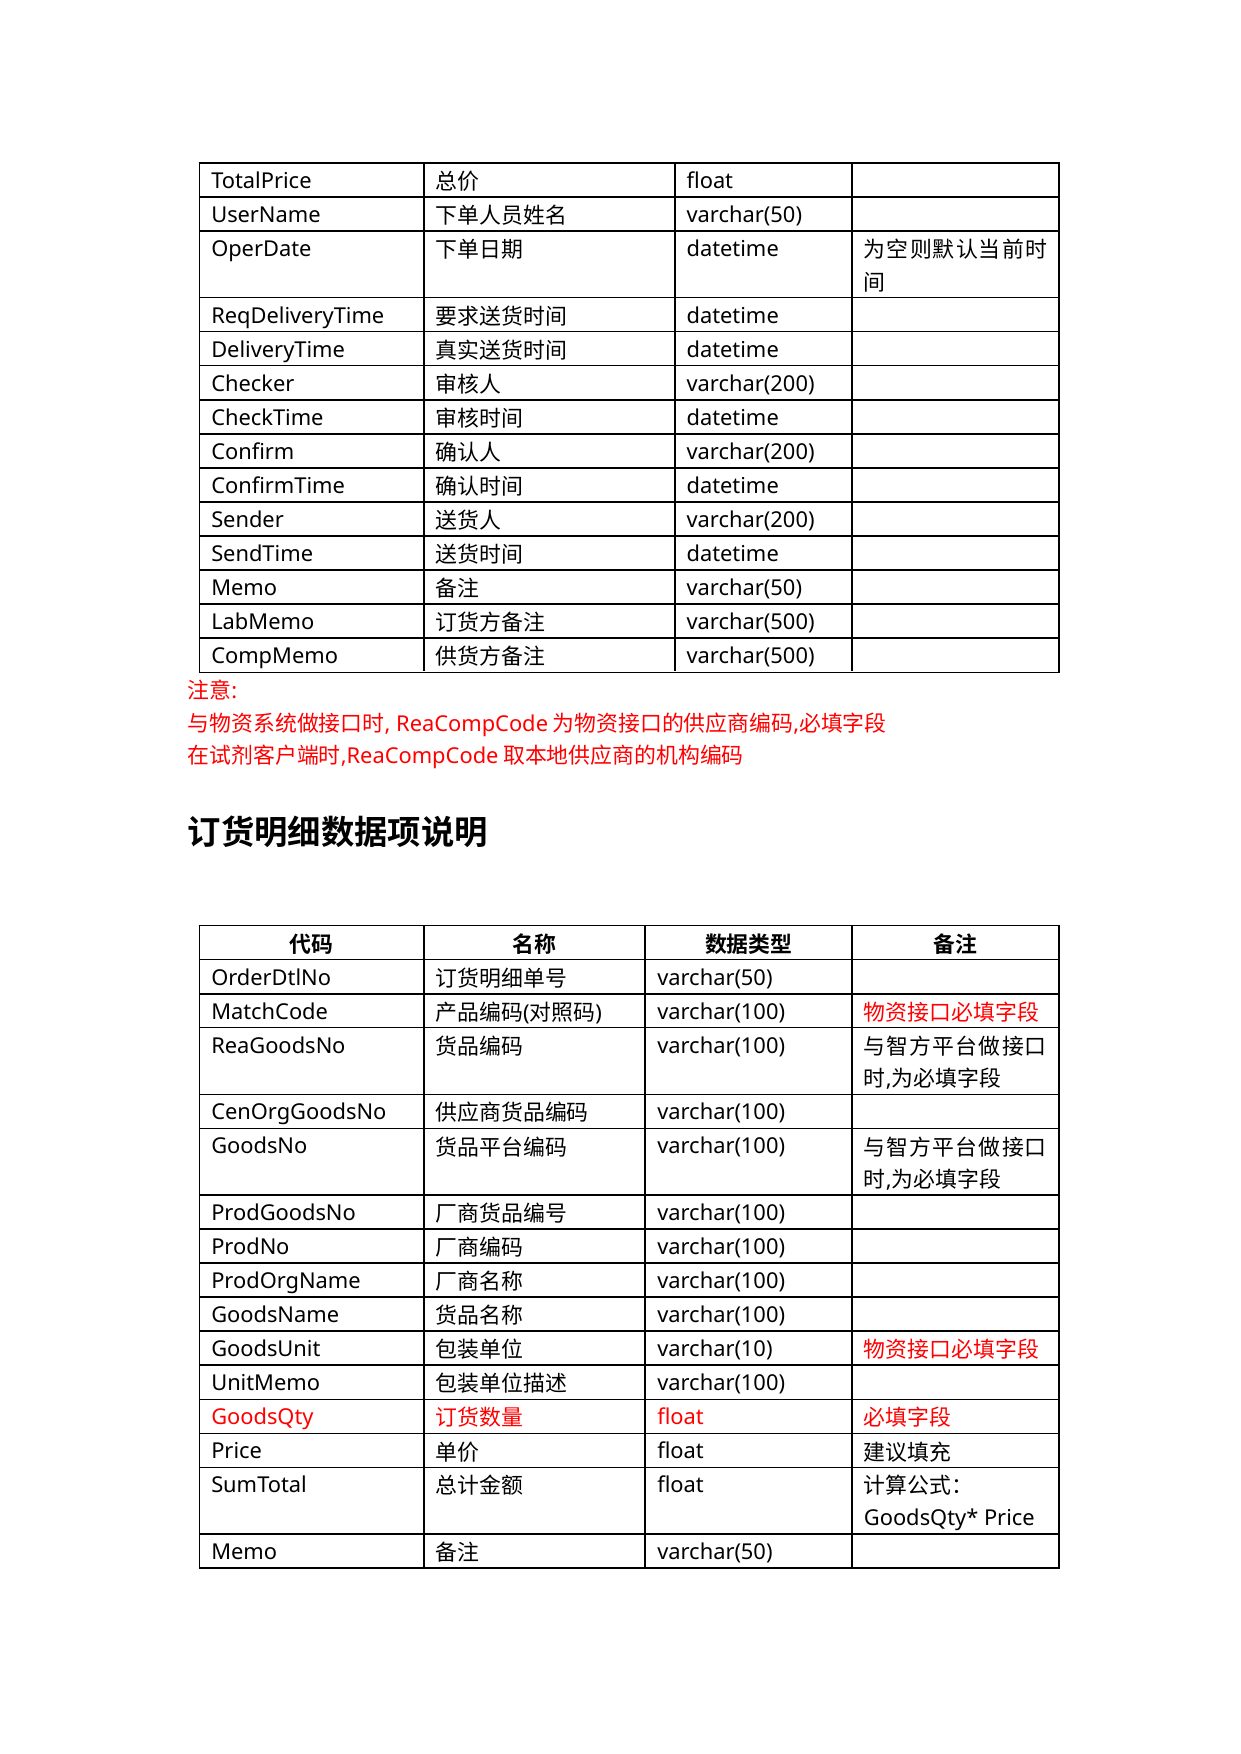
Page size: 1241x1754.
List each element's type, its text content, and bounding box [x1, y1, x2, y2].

table_header 备注 [853, 926, 1058, 959]
table_cell [853, 332, 1058, 365]
table_cell [853, 1366, 1058, 1398]
table_cell 备注 [425, 1535, 644, 1567]
table_cell GoodsQty [200, 1400, 423, 1432]
table_cell 产品编码(对照码) [425, 995, 644, 1027]
text 在试剂客户端时,ReaCompCode取本地供应商的机构编码 [187, 738, 1053, 770]
table_cell [853, 1095, 1058, 1127]
table_cell SumTotal [200, 1468, 423, 1533]
table_cell 送货时间 [425, 537, 674, 569]
table_cell datetime [676, 401, 851, 433]
table_cell 与智方平台做接口时,为必填字段 [853, 1129, 1058, 1194]
table_cell CenOrgGoodsNo [200, 1095, 423, 1127]
table_cell varchar(200) [676, 435, 851, 467]
table_cell [853, 1298, 1058, 1330]
table_cell 总计金额 [425, 1468, 644, 1533]
table_cell 要求送货时间 [425, 298, 674, 331]
table_cell [853, 1264, 1058, 1296]
table_cell 订货方备注 [425, 605, 674, 637]
table_cell SendTime [200, 537, 423, 569]
table_cell 包装单位 [425, 1332, 644, 1364]
subtitle 订货明细数据项说明 [187, 797, 1053, 862]
table_cell datetime [676, 232, 851, 297]
table_cell datetime [676, 537, 851, 569]
table_cell 包装单位描述 [425, 1366, 644, 1398]
table_cell 建议填充 [853, 1434, 1058, 1467]
table_cell 货品平台编码 [425, 1129, 644, 1194]
table_cell 货品编码 [425, 1028, 644, 1093]
table_cell GoodsName [200, 1298, 423, 1330]
table_cell 厂商编码 [425, 1230, 644, 1262]
table_cell [853, 571, 1058, 603]
table_cell varchar(50) [676, 198, 851, 230]
table_cell 供货方备注 [425, 639, 674, 671]
table_cell Checker [200, 366, 423, 399]
table_cell Confirm [200, 435, 423, 467]
table_cell 审核时间 [425, 401, 674, 433]
table_cell Price [200, 1434, 423, 1467]
table_cell float [646, 1400, 851, 1432]
table_cell 计算公式： GoodsQty* Price [853, 1468, 1058, 1533]
table_cell datetime [676, 298, 851, 331]
table_cell 订货数量 [425, 1400, 644, 1432]
table_cell 订货明细单号 [425, 960, 644, 993]
table_cell [853, 1196, 1058, 1228]
table_cell varchar(10) [646, 1332, 851, 1364]
table_cell varchar(100) [646, 1095, 851, 1127]
table_cell varchar(100) [646, 1298, 851, 1330]
table_cell 单价 [425, 1434, 644, 1467]
table_cell OrderDtlNo [200, 960, 423, 993]
table_cell UnitMemo [200, 1366, 423, 1398]
table_cell [853, 537, 1058, 569]
table_cell [853, 401, 1058, 433]
table_cell DeliveryTime [200, 332, 423, 365]
table_cell 必填字段 [853, 1400, 1058, 1432]
table_cell varchar(100) [646, 1366, 851, 1398]
table_cell 物资接口必填字段 [853, 1332, 1058, 1364]
table_cell [853, 366, 1058, 399]
table_cell Sender [200, 503, 423, 535]
table_cell [853, 605, 1058, 637]
table_cell 总价 [425, 164, 674, 196]
table_cell [853, 503, 1058, 535]
table_cell CheckTime [200, 401, 423, 433]
table_cell OperDate [200, 232, 423, 297]
table_header 代码 [200, 926, 423, 959]
table_cell datetime [676, 332, 851, 365]
table_cell [853, 469, 1058, 501]
table_cell ReqDeliveryTime [200, 298, 423, 331]
table_cell varchar(200) [676, 366, 851, 399]
table_cell 厂商货品编号 [425, 1196, 644, 1228]
table_cell GoodsNo [200, 1129, 423, 1194]
table_cell 下单日期 [425, 232, 674, 297]
table_cell 送货人 [425, 503, 674, 535]
table_cell 确认人 [425, 435, 674, 467]
table_cell Memo [200, 1535, 423, 1567]
table_cell ConfirmTime [200, 469, 423, 501]
table_cell varchar(100) [646, 1028, 851, 1093]
table_cell ProdOrgName [200, 1264, 423, 1296]
table_cell [853, 1535, 1058, 1567]
table_cell ProdGoodsNo [200, 1196, 423, 1228]
table_cell [853, 639, 1058, 671]
table_cell 与智方平台做接口时,为必填字段 [853, 1028, 1058, 1093]
table_cell TotalPrice [200, 164, 423, 196]
table_cell 为空则默认当前时间 [853, 232, 1058, 297]
table_cell 审核人 [425, 366, 674, 399]
table_cell [853, 198, 1058, 230]
table_cell varchar(100) [646, 1196, 851, 1228]
table_cell ReaGoodsNo [200, 1028, 423, 1093]
table_cell LabMemo [200, 605, 423, 637]
table_cell varchar(100) [646, 995, 851, 1027]
table_cell GoodsUnit [200, 1332, 423, 1364]
table_cell 确认时间 [425, 469, 674, 501]
table_cell [853, 1230, 1058, 1262]
text 与物资系统做接口时, ReaCompCode为物资接口的供应商编码,必填字段 [187, 705, 1053, 738]
table_cell ProdNo [200, 1230, 423, 1262]
table_cell varchar(50) [646, 960, 851, 993]
table_cell varchar(50) [646, 1535, 851, 1567]
table_cell 真实送货时间 [425, 332, 674, 365]
table_cell MatchCode [200, 995, 423, 1027]
table_cell [853, 435, 1058, 467]
table_cell 下单人员姓名 [425, 198, 674, 230]
table_cell Memo [200, 571, 423, 603]
table_cell [853, 298, 1058, 331]
table_cell 厂商名称 [425, 1264, 644, 1296]
table_cell 物资接口必填字段 [853, 995, 1058, 1027]
table_cell 货品名称 [425, 1298, 644, 1330]
table_cell [853, 960, 1058, 993]
table_cell varchar(50) [676, 571, 851, 603]
table_cell CompMemo [200, 639, 423, 671]
table_cell float [646, 1468, 851, 1533]
table_cell varchar(500) [676, 605, 851, 637]
table_cell float [676, 164, 851, 196]
table_cell varchar(100) [646, 1129, 851, 1194]
table_header 数据类型 [646, 926, 851, 959]
table_cell [853, 164, 1058, 196]
table_cell 备注 [425, 571, 674, 603]
table_cell varchar(100) [646, 1264, 851, 1296]
text 注意: [187, 673, 1053, 705]
table_cell varchar(100) [646, 1230, 851, 1262]
table_cell varchar(500) [676, 639, 851, 671]
table_cell float [646, 1434, 851, 1467]
table_header 名称 [425, 926, 644, 959]
table_cell 供应商货品编码 [425, 1095, 644, 1127]
table_cell datetime [676, 469, 851, 501]
table_cell UserName [200, 198, 423, 230]
table_cell varchar(200) [676, 503, 851, 535]
